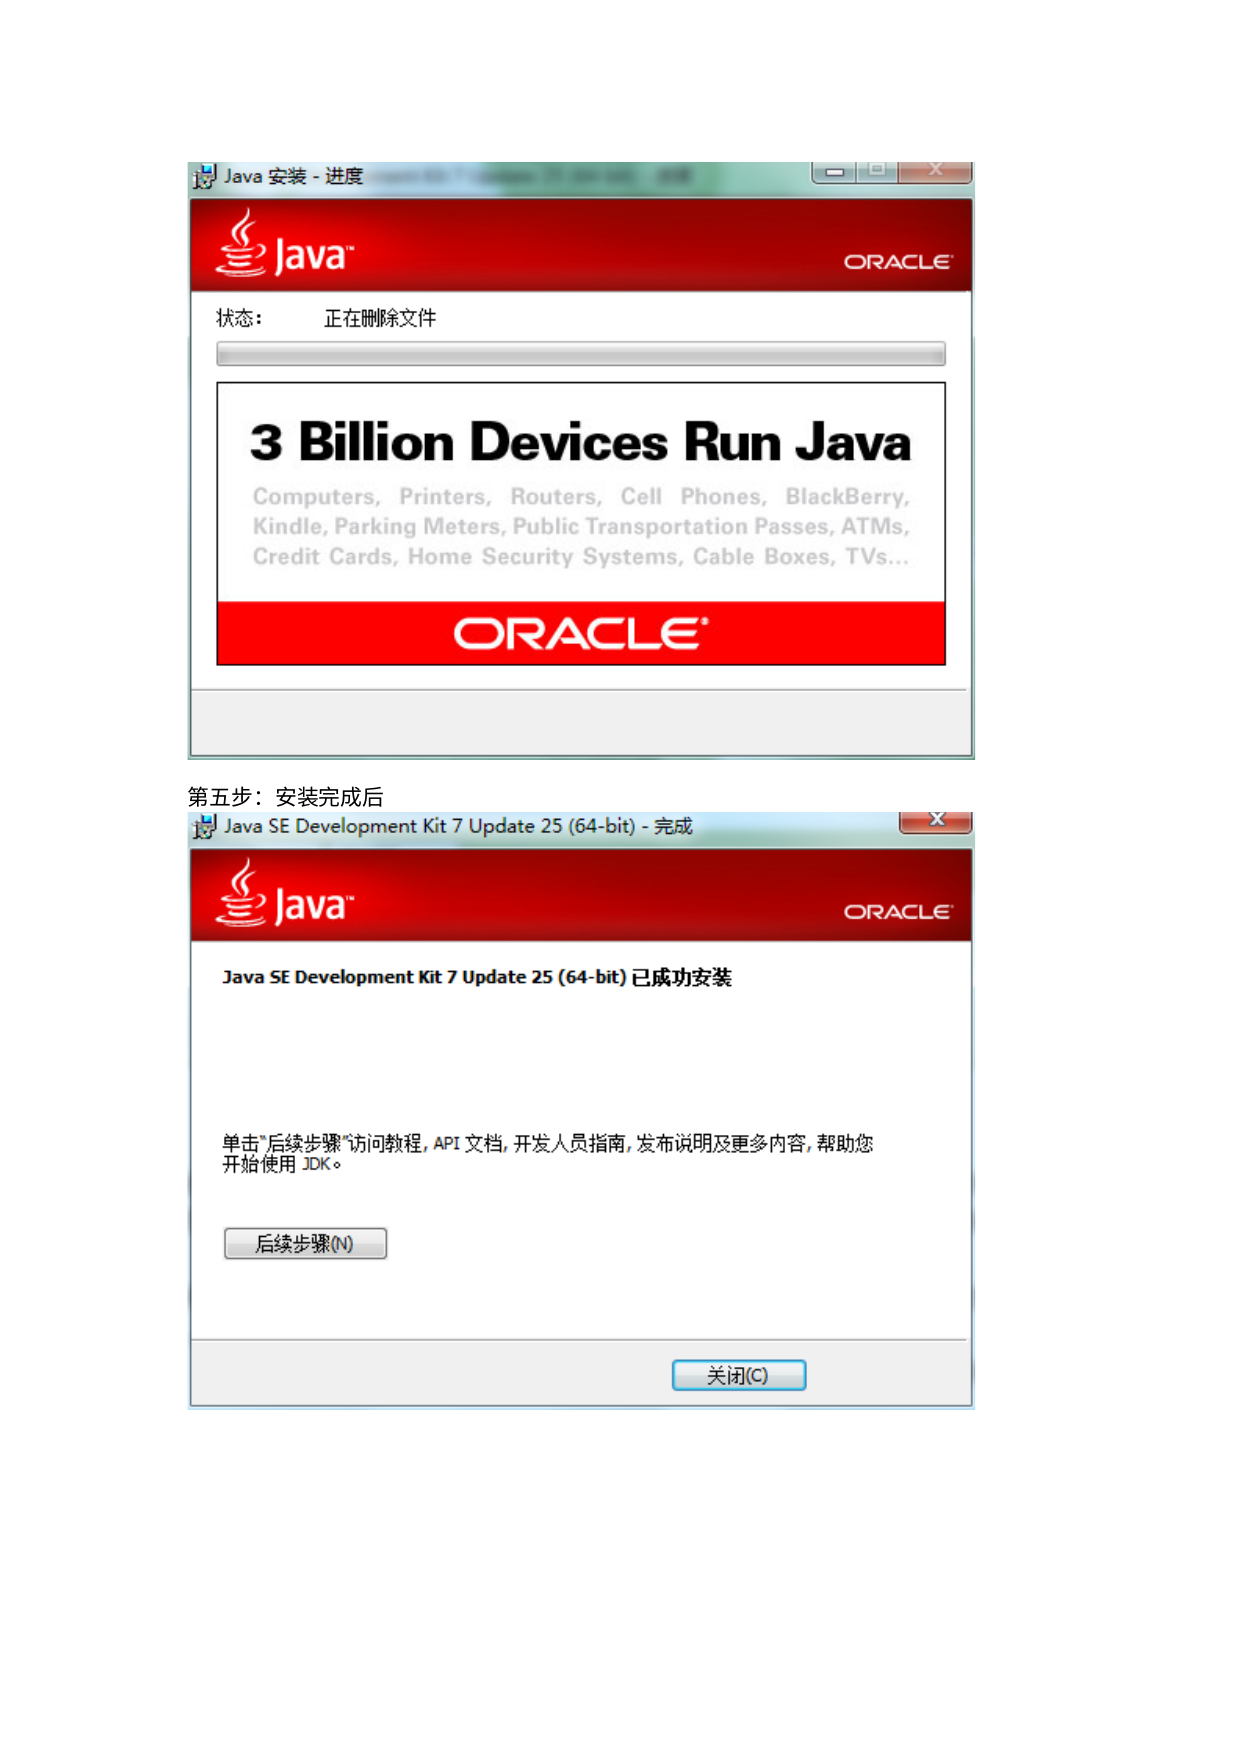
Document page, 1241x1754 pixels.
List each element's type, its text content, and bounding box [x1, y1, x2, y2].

picture [187, 812, 976, 1410]
text 第五步：安装完成后 [187, 779, 1053, 812]
picture [187, 162, 976, 760]
